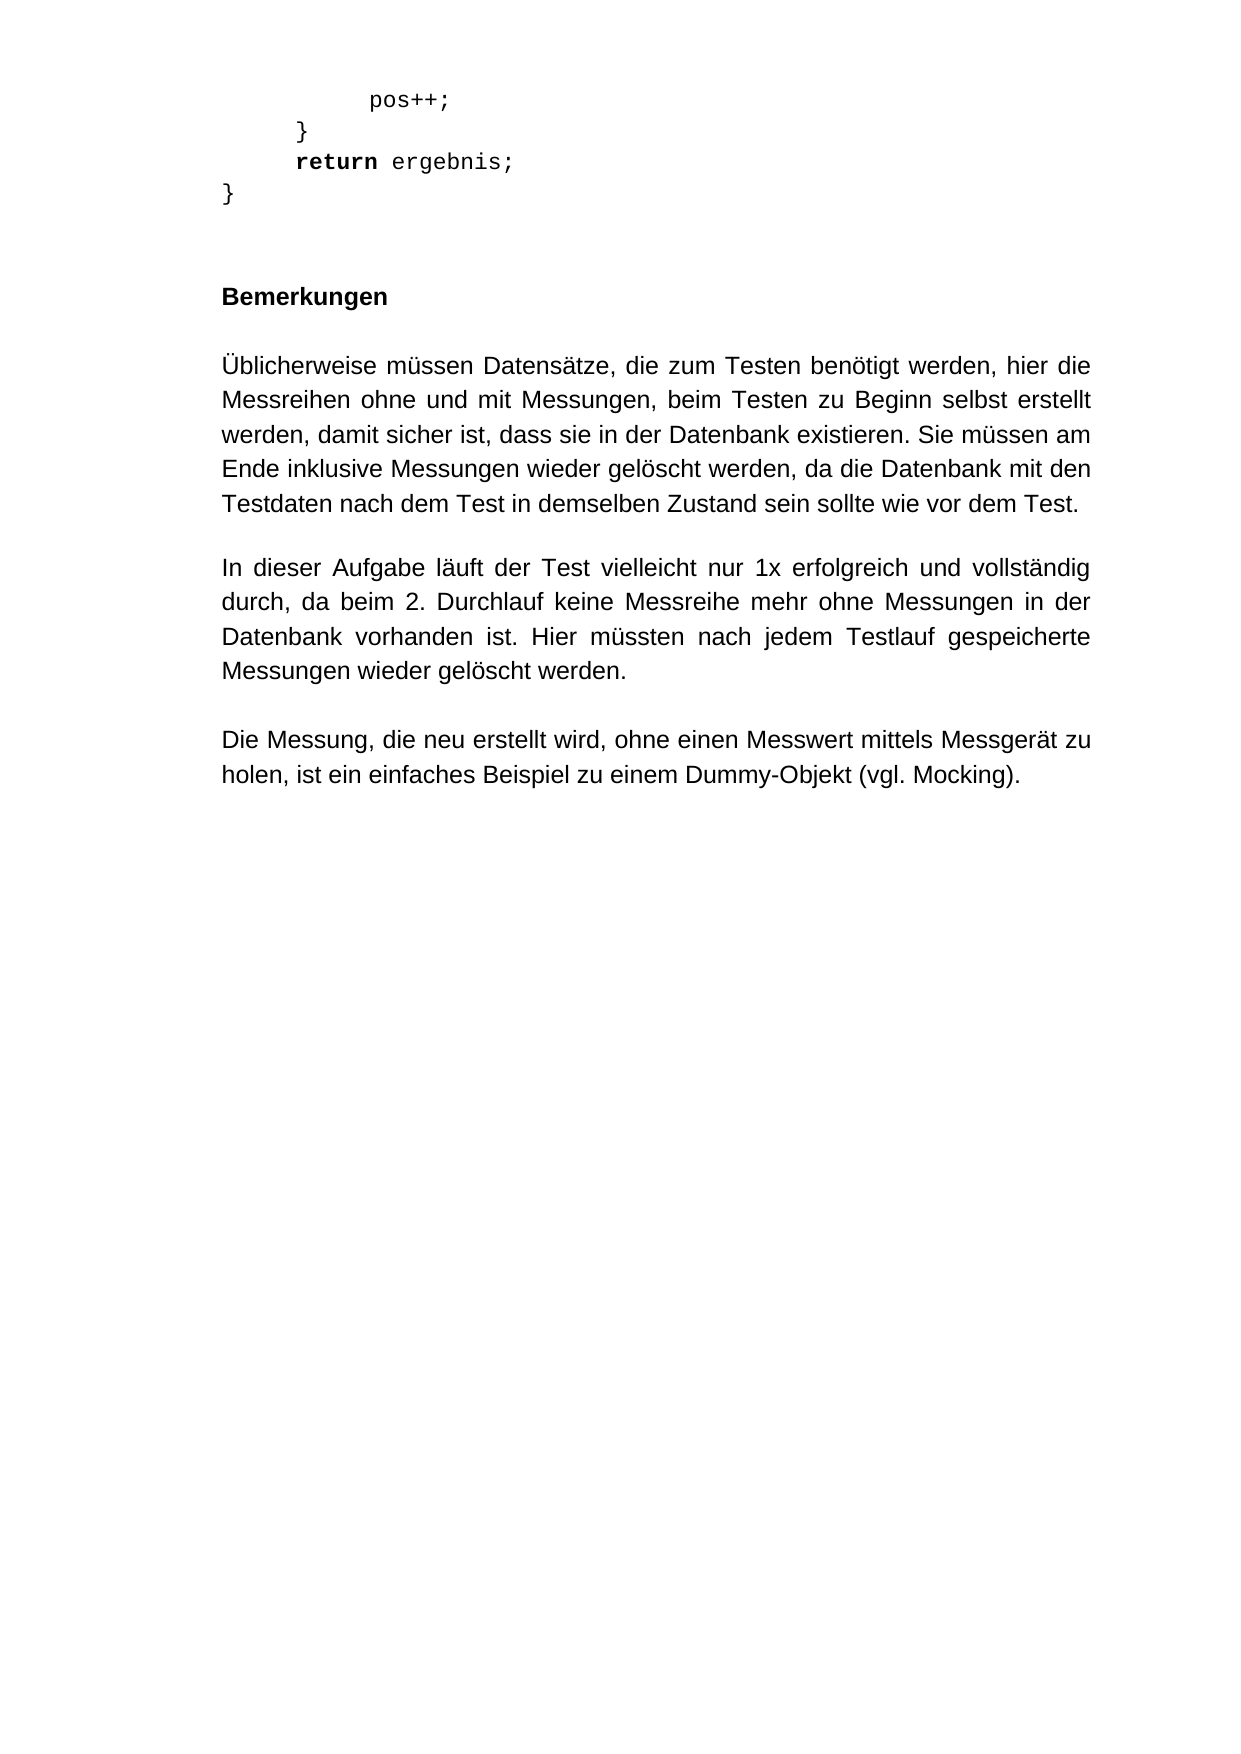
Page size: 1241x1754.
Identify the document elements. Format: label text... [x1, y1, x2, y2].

text pos++; [148, 89, 1093, 114]
list Bemerkungen [179, 282, 1093, 311]
text } [148, 120, 1093, 146]
list Üblicherweise müssen Datensätze, die zum Testen benötigt werden, hier die Messreihen ohne und mit Messungen, beim Testen zu Beginn selbst erstellt werden, damit sicher ist, dass sie in der Datenbank existieren. Sie müssen am Ende inklusive Messungen wieder gelöscht werden, da die Datenbank mit den Testdaten nach dem Test in demselben Zustand sein sollte wie vor dem Test. [179, 351, 1093, 517]
text } [148, 182, 1093, 208]
list In dieser Aufgabe läuft der Test vielleicht nur 1x erfolgreich und vollständig durch, da beim 2. Durchlauf keine Messreihe mehr ohne Messungen in der Datenbank vorhanden ist. Hier müssten nach jedem Testlauf gespeicherte Messungen wieder gelöscht werden. [179, 553, 1093, 685]
list Die Messung, die neu erstellt wird, ohne einen Messwert mittels Messgerät zu holen, ist ein einfaches Beispiel zu einem Dummy-Objekt (vgl. Mocking). [179, 725, 1093, 788]
text return ergebnis; [148, 151, 1093, 177]
